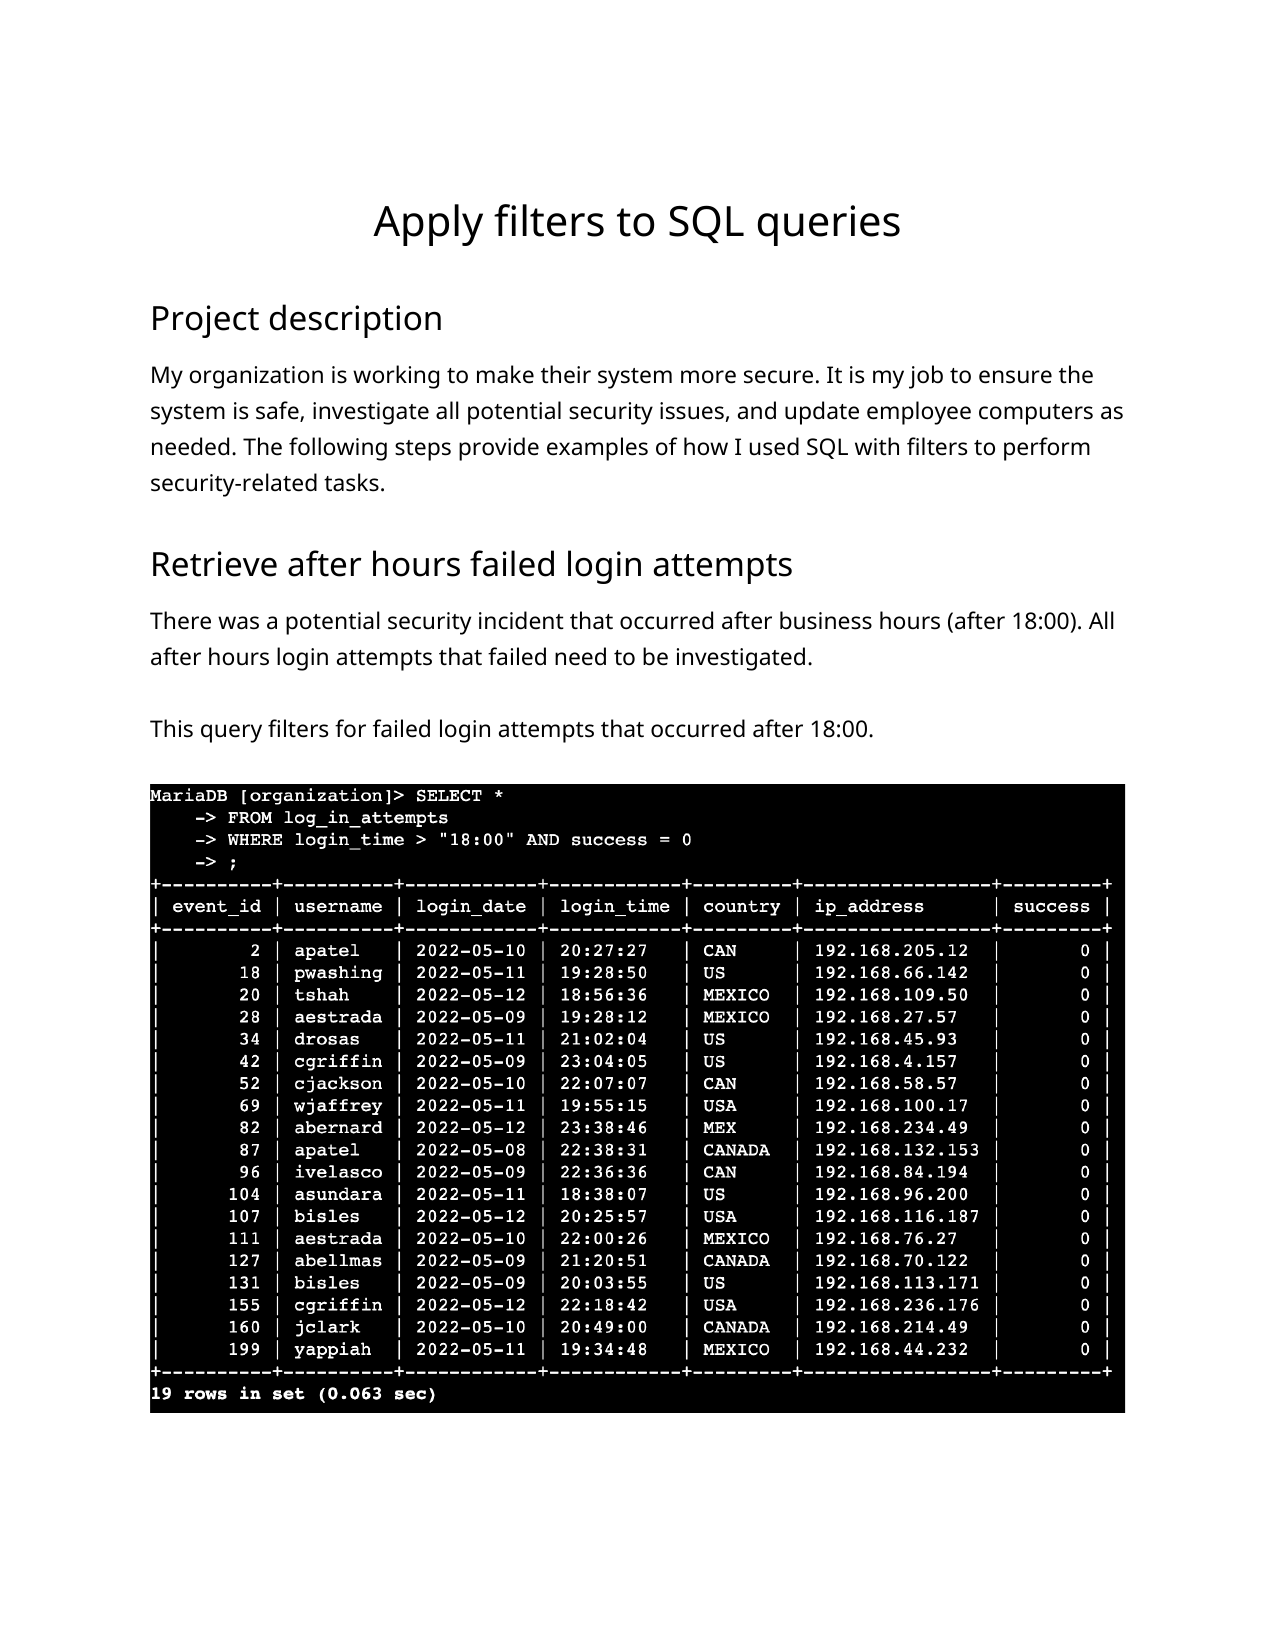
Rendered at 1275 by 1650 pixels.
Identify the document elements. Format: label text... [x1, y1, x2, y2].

subtitle Apply filters to SQL queries [150, 192, 1125, 248]
text This query filters for failed login attempts that occurred after 18:00. [150, 713, 1125, 744]
picture [150, 784, 1125, 1413]
text My organization is working to make their system more secure. It is my job to ensure the system is safe, investigate all potential security issues, and update employee computers as needed. The following steps provide examples of how I used SQL with filters to perform security-related tasks. [150, 359, 1125, 498]
subtitle Project description [150, 294, 1125, 340]
text There was a potential security incident that occurred after business hours (after 18:00). All after hours login attempts that failed need to be investigated. [150, 605, 1125, 672]
subtitle Retrieve after hours failed login attempts [150, 540, 1125, 586]
